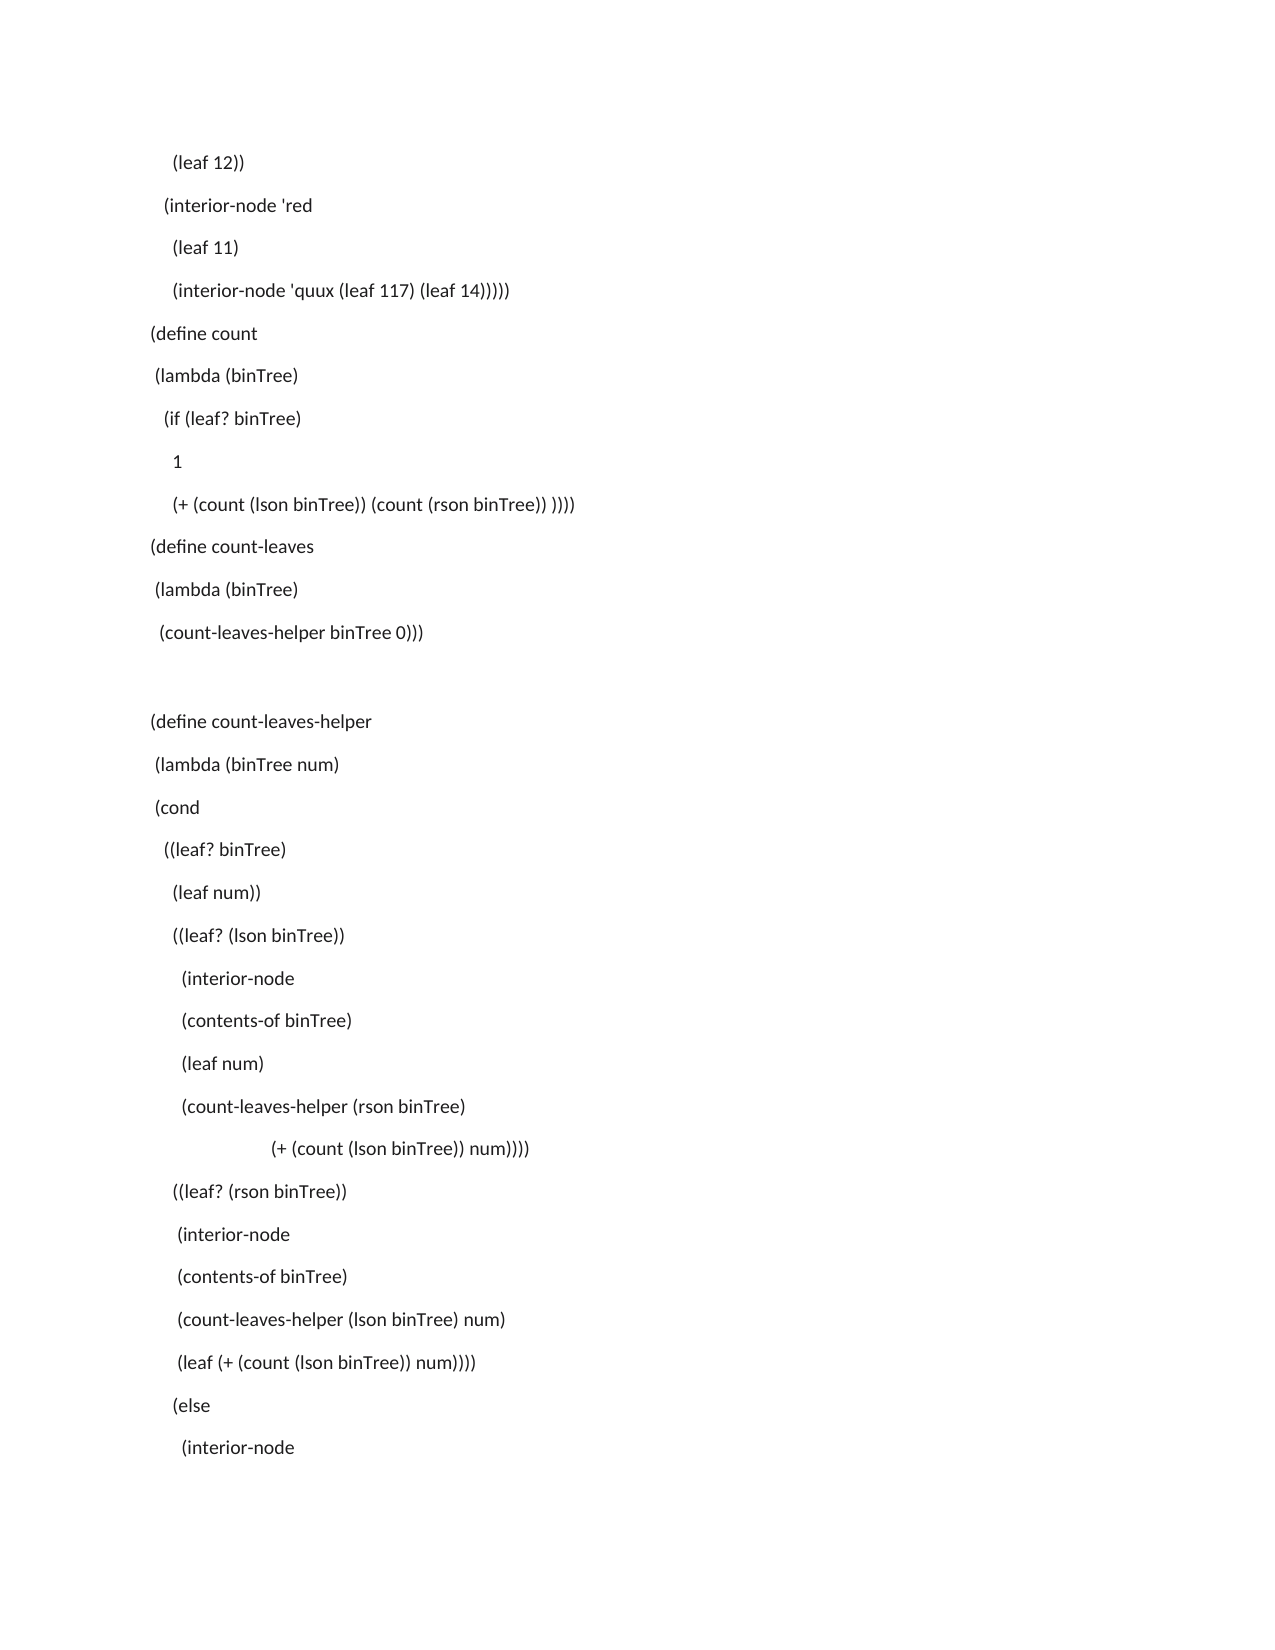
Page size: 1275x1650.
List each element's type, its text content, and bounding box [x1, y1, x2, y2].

text (count-leaves-helper (rson binTree) [150, 1094, 1125, 1118]
text (else [150, 1393, 1125, 1417]
text (interior-node [150, 1435, 1125, 1459]
text (leaf 12)) [150, 150, 1125, 174]
text (interior-node [150, 966, 1125, 990]
text (contents-of binTree) [150, 1008, 1125, 1032]
text (if (leaf? binTree) [150, 406, 1125, 430]
text (cond [150, 795, 1125, 819]
text (define count-leaves-helper [150, 709, 1125, 733]
text ((leaf? (rson binTree)) [150, 1179, 1125, 1203]
text ((leaf? (lson binTree)) [150, 923, 1125, 947]
text (define count [150, 321, 1125, 345]
text (contents-of binTree) [150, 1264, 1125, 1289]
text (leaf 11) [150, 235, 1125, 259]
text (count-leaves-helper binTree 0))) [150, 620, 1125, 644]
text ((leaf? binTree) [150, 837, 1125, 862]
text (interior-node [150, 1222, 1125, 1246]
text (leaf num)) [150, 880, 1125, 904]
text (lambda (binTree) [150, 577, 1125, 601]
text (interior-node 'red [150, 193, 1125, 217]
text (+ (count (lson binTree)) (count (rson binTree)) )))) [150, 492, 1125, 516]
text (leaf num) [150, 1051, 1125, 1075]
text (interior-node 'quux (leaf 117) (leaf 14))))) [150, 278, 1125, 302]
text (leaf (+ (count (lson binTree)) num)))) [150, 1350, 1125, 1374]
text (define count-leaves [150, 534, 1125, 558]
text (lambda (binTree num) [150, 752, 1125, 776]
text (+ (count (lson binTree)) num)))) [150, 1136, 1125, 1161]
text (lambda (binTree) [150, 363, 1125, 388]
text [150, 1307, 1125, 1331]
text 1 [150, 449, 1125, 473]
